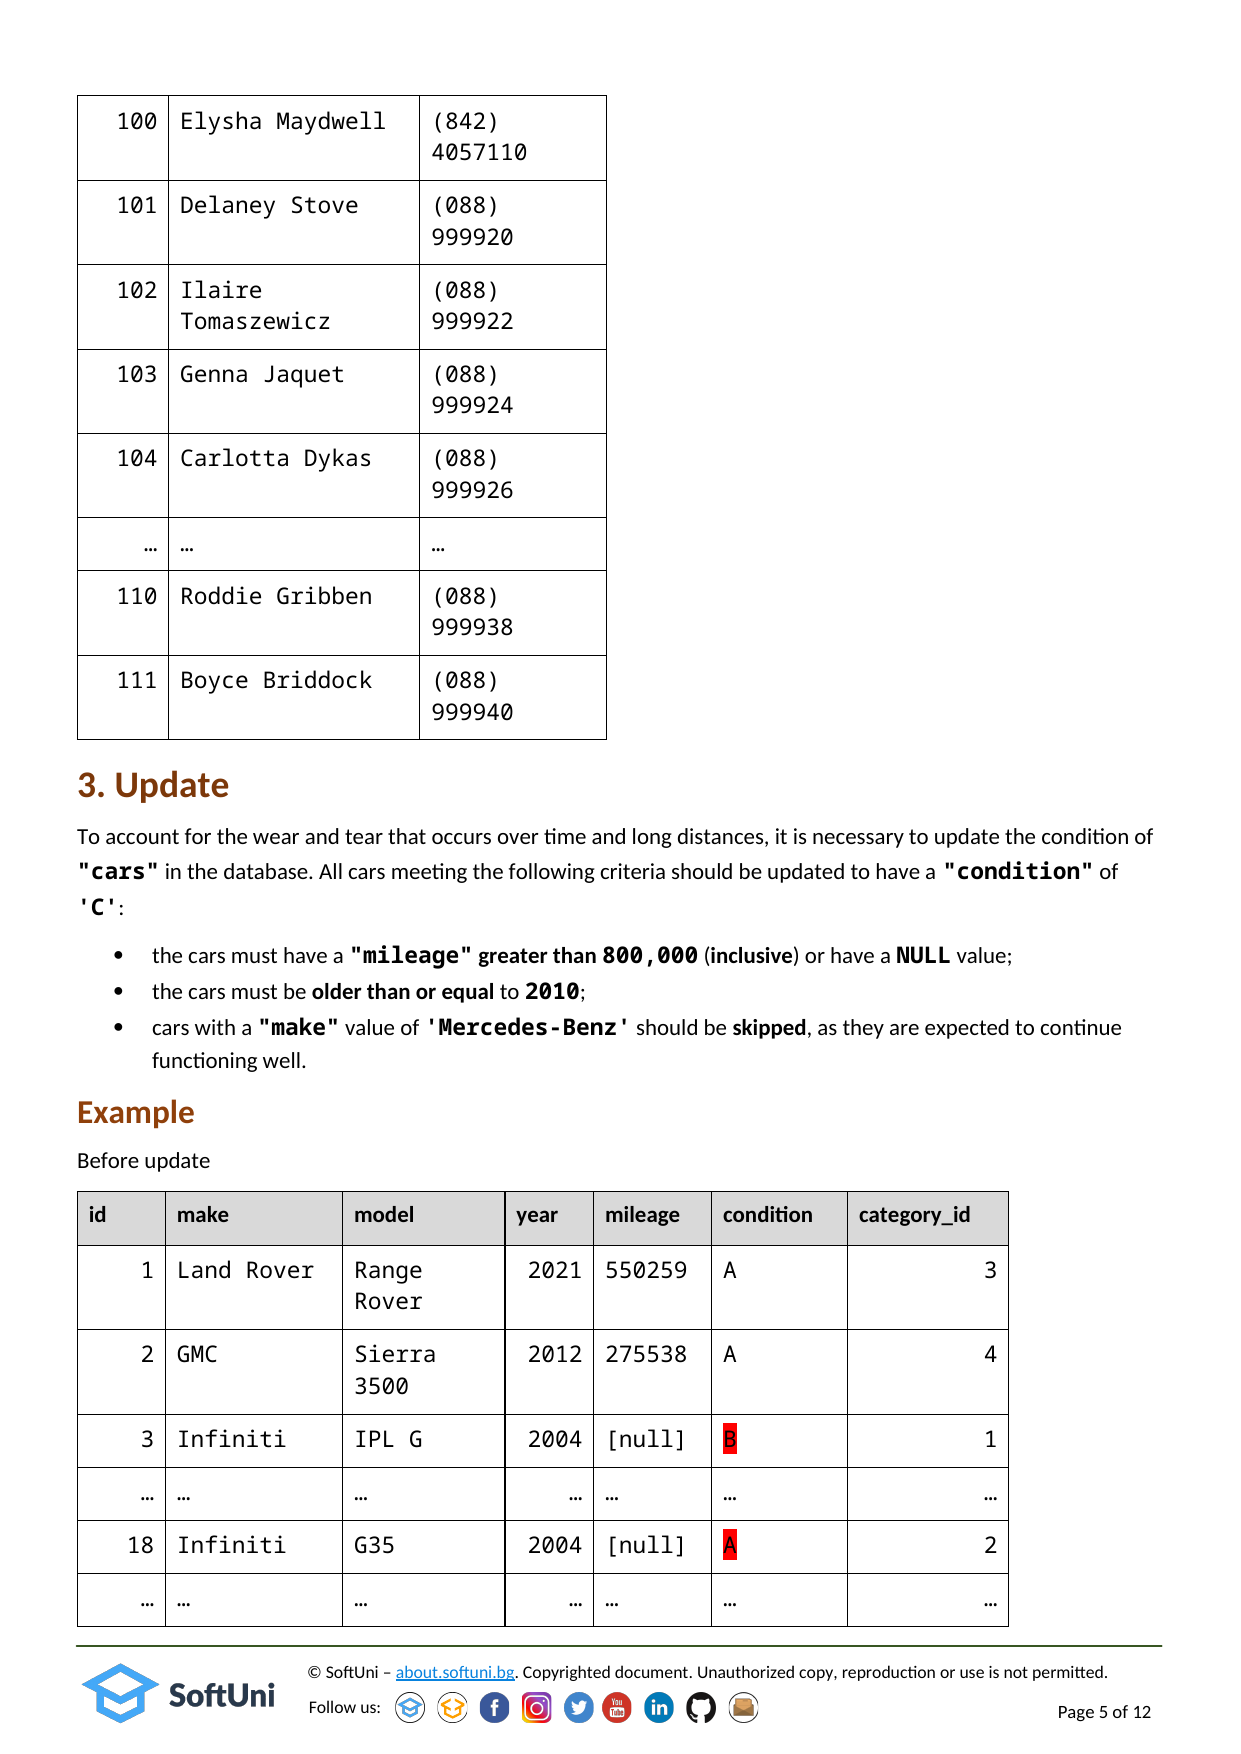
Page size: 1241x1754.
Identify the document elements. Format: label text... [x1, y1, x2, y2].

subtitle Update [77, 761, 1163, 807]
table_cell … [848, 1468, 1008, 1520]
table_cell A [712, 1246, 847, 1329]
picture [728, 1692, 759, 1723]
table_cell … [848, 1574, 1008, 1626]
table_cell … [506, 1468, 593, 1520]
text Before update [77, 1146, 1163, 1174]
table_cell Ilaire Tomaszewicz [169, 265, 419, 348]
table_header condition [712, 1192, 847, 1245]
table_cell (088) 999922 [420, 265, 606, 348]
list the cars must have a "mileage" greater than 800,000 (inclusive) or have a NULL value; [114, 939, 1163, 970]
table_cell … [712, 1574, 847, 1626]
list the cars must be older than or equal to 2010; [114, 975, 1163, 1006]
table_cell Infiniti [166, 1521, 342, 1573]
picture [665, 1714, 674, 1723]
table_cell 111 [78, 656, 168, 739]
table_cell 2004 [506, 1521, 593, 1573]
table_cell … [712, 1468, 847, 1520]
table_header id [78, 1192, 165, 1245]
table_cell Boyce Briddock [169, 656, 419, 739]
table_cell … [420, 518, 606, 570]
table_cell 2004 [506, 1415, 593, 1467]
table_cell … [78, 1468, 165, 1520]
table_cell Sierra 3500 [343, 1330, 504, 1413]
picture [686, 1692, 716, 1723]
table_header year [506, 1192, 593, 1245]
table_cell … [343, 1468, 504, 1520]
table_header model [343, 1192, 504, 1245]
table_cell 110 [78, 571, 168, 655]
table_cell … [343, 1574, 504, 1626]
table_cell … [78, 518, 168, 570]
picture [665, 1692, 674, 1701]
table_cell 3 [78, 1415, 165, 1467]
table_cell 2 [78, 1330, 165, 1413]
table_cell G35 [343, 1521, 504, 1573]
table_cell 275538 [594, 1330, 711, 1413]
table_header make [166, 1192, 342, 1245]
table_cell GMC [166, 1330, 342, 1413]
table_cell … [594, 1574, 711, 1626]
table_cell 102 [78, 265, 168, 348]
picture [564, 1692, 594, 1723]
table_cell [null] [594, 1415, 711, 1467]
table_cell 2 [848, 1521, 1008, 1573]
table_cell Genna Jaquet [169, 350, 419, 433]
table_cell 1 [78, 1246, 165, 1329]
picture [479, 1692, 510, 1723]
table_cell (088) 999926 [420, 434, 606, 517]
table_cell (088) 999920 [420, 181, 606, 264]
table_cell … [169, 518, 419, 570]
table_cell Elysha Maydwell [169, 96, 419, 180]
subtitle Example [77, 1091, 1163, 1132]
picture [395, 1692, 425, 1723]
table_cell IPL G [343, 1415, 504, 1467]
table_cell Range Rover [343, 1246, 504, 1329]
table_cell Infiniti [166, 1415, 342, 1467]
table_cell (088) 999924 [420, 350, 606, 433]
table_cell 100 [78, 96, 168, 180]
table_cell Roddie Gribben [169, 571, 419, 655]
table_cell (088) 999940 [420, 656, 606, 739]
picture [658, 1705, 667, 1714]
table_cell B [712, 1415, 847, 1467]
table_header mileage [594, 1192, 711, 1245]
table_cell 1 [848, 1415, 1008, 1467]
text To account for the wear and tear that occurs over time and long distances, it is necessary to update the condition of "cars" in the database. All cars meeting the following criteria should be updated to have a "condition" of 'C': [77, 822, 1163, 922]
table_cell [null] [594, 1521, 711, 1573]
table_cell A [712, 1330, 847, 1413]
table_cell 103 [78, 350, 168, 433]
table_cell 18 [78, 1521, 165, 1573]
table_cell 550259 [594, 1246, 711, 1329]
table_cell … [78, 1574, 165, 1626]
picture [602, 1692, 632, 1723]
table_cell A [712, 1521, 847, 1573]
table_cell Carlotta Dykas [169, 434, 419, 517]
table_cell Land Rover [166, 1246, 342, 1329]
table_header category_id [848, 1192, 1008, 1245]
list cars with a "make" value of 'Mercedes-Benz' should be skipped, as they are expected to continue functioning well. [114, 1011, 1163, 1074]
table_cell Delaney Stove [169, 181, 419, 264]
picture [644, 1692, 653, 1701]
table_cell … [166, 1574, 342, 1626]
table_cell 101 [78, 181, 168, 264]
table_cell … [594, 1468, 711, 1520]
table_cell 4 [848, 1330, 1008, 1413]
picture [644, 1714, 653, 1723]
picture [437, 1692, 468, 1723]
table_cell … [166, 1468, 342, 1520]
table_cell 104 [78, 434, 168, 517]
table_cell 2021 [506, 1246, 593, 1329]
picture [75, 1658, 281, 1729]
table_cell 2012 [506, 1330, 593, 1413]
table_cell … [506, 1574, 593, 1626]
table_cell (842) 4057110 [420, 96, 606, 180]
table_cell (088) 999938 [420, 571, 606, 655]
picture [522, 1692, 552, 1723]
table_cell 3 [848, 1246, 1008, 1329]
